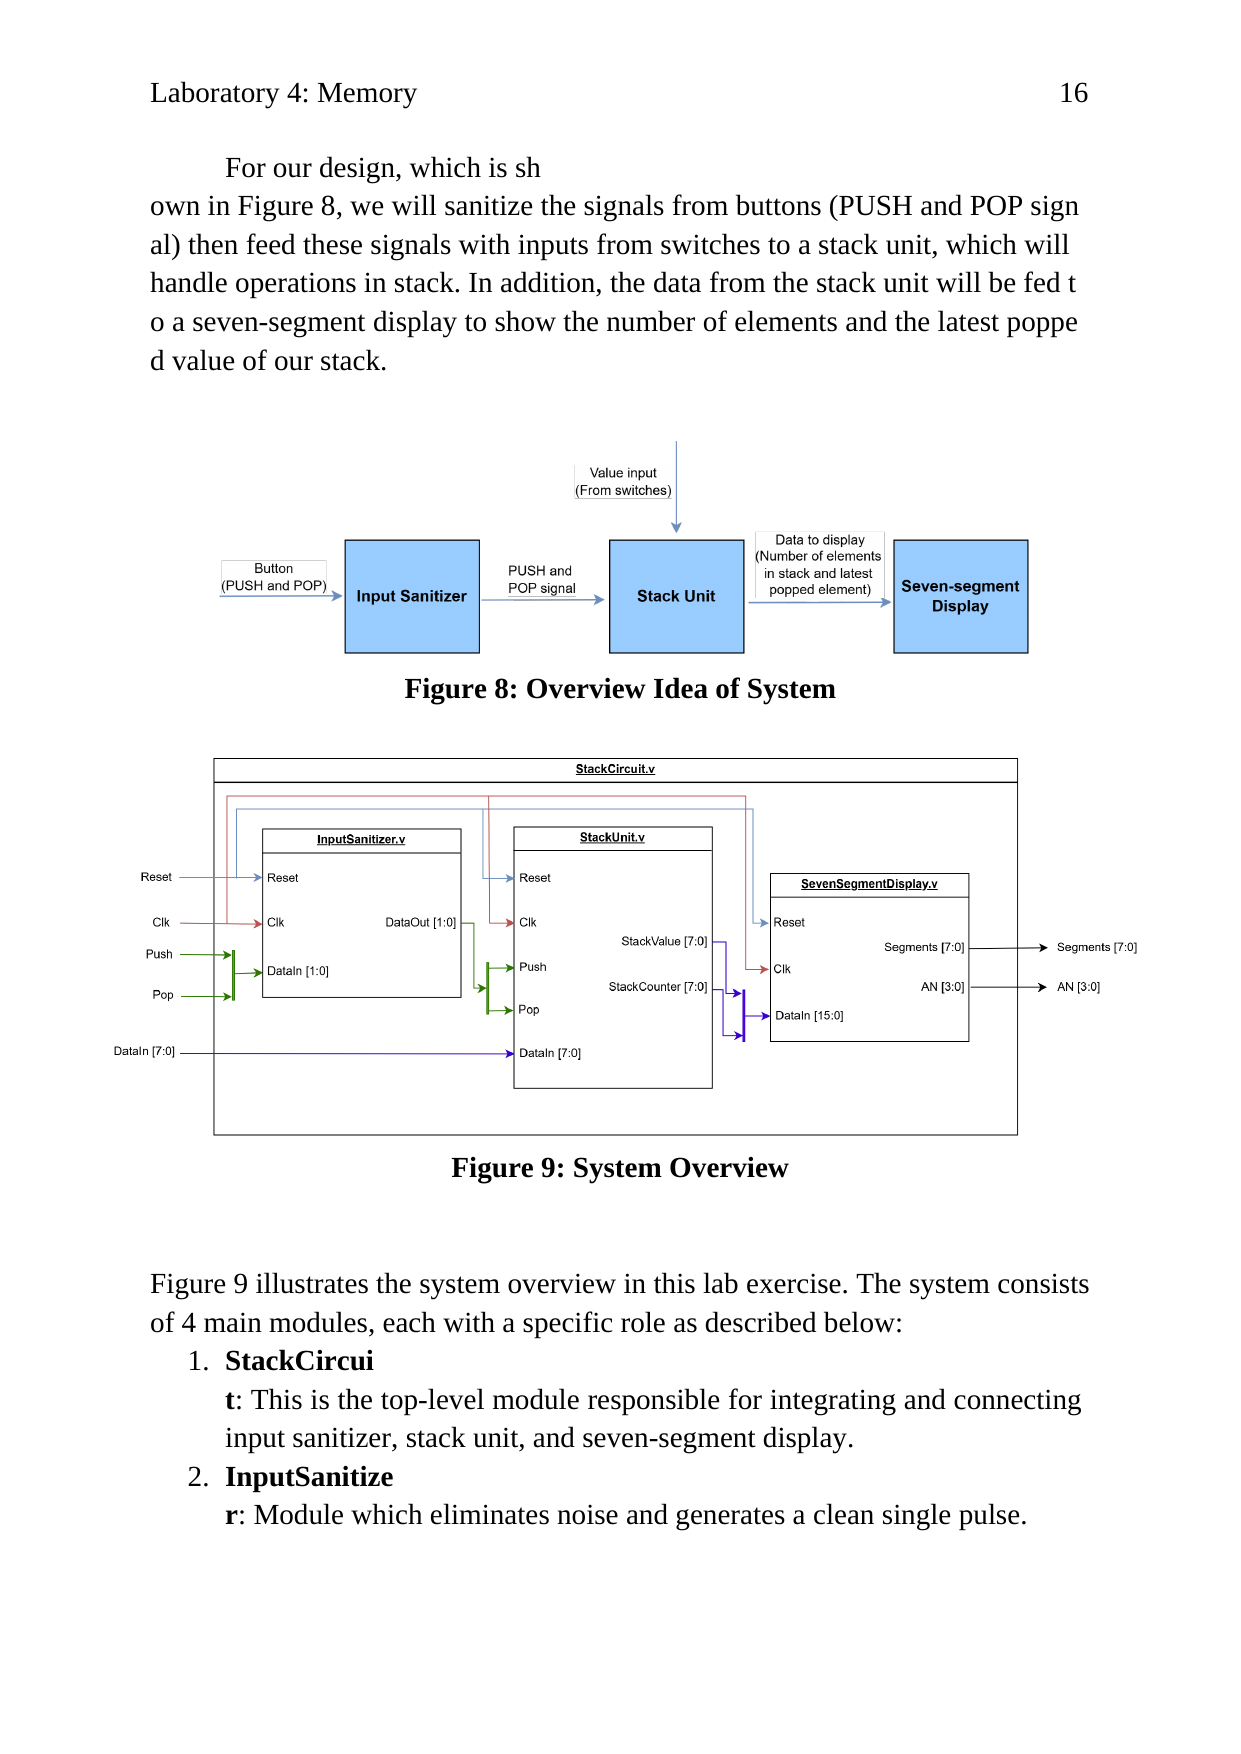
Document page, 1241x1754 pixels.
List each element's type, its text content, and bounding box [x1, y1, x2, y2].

list StackCircuit: This is the top-level module responsible for integrating and connecting input sanitizer, stack unit, and seven-segment display. [187, 1343, 1090, 1454]
picture [94, 748, 1150, 1146]
text For our design, which is shown in Figure 8, we will sanitize the signals from buttons (PUSH and POP signal) then feed these signals with inputs from switches to a stack unit, which will handle operations in stack. In addition, the data from the stack unit will be fed to a seven-segment display to show the number of elements and the latest popped value of our stack. [150, 150, 1090, 376]
text Figure 8: Overview Idea of System [150, 671, 1090, 705]
text Figure 9: System Overview [150, 1151, 1090, 1184]
picture [198, 419, 1042, 667]
text Figure 9 illustrates the system overview in this lab exercise. The system consists of 4 main modules, each with a specific role as described below: [150, 1228, 1090, 1338]
list InputSanitizer: Module which eliminates noise and generates a clean single pulse. [187, 1459, 1090, 1531]
